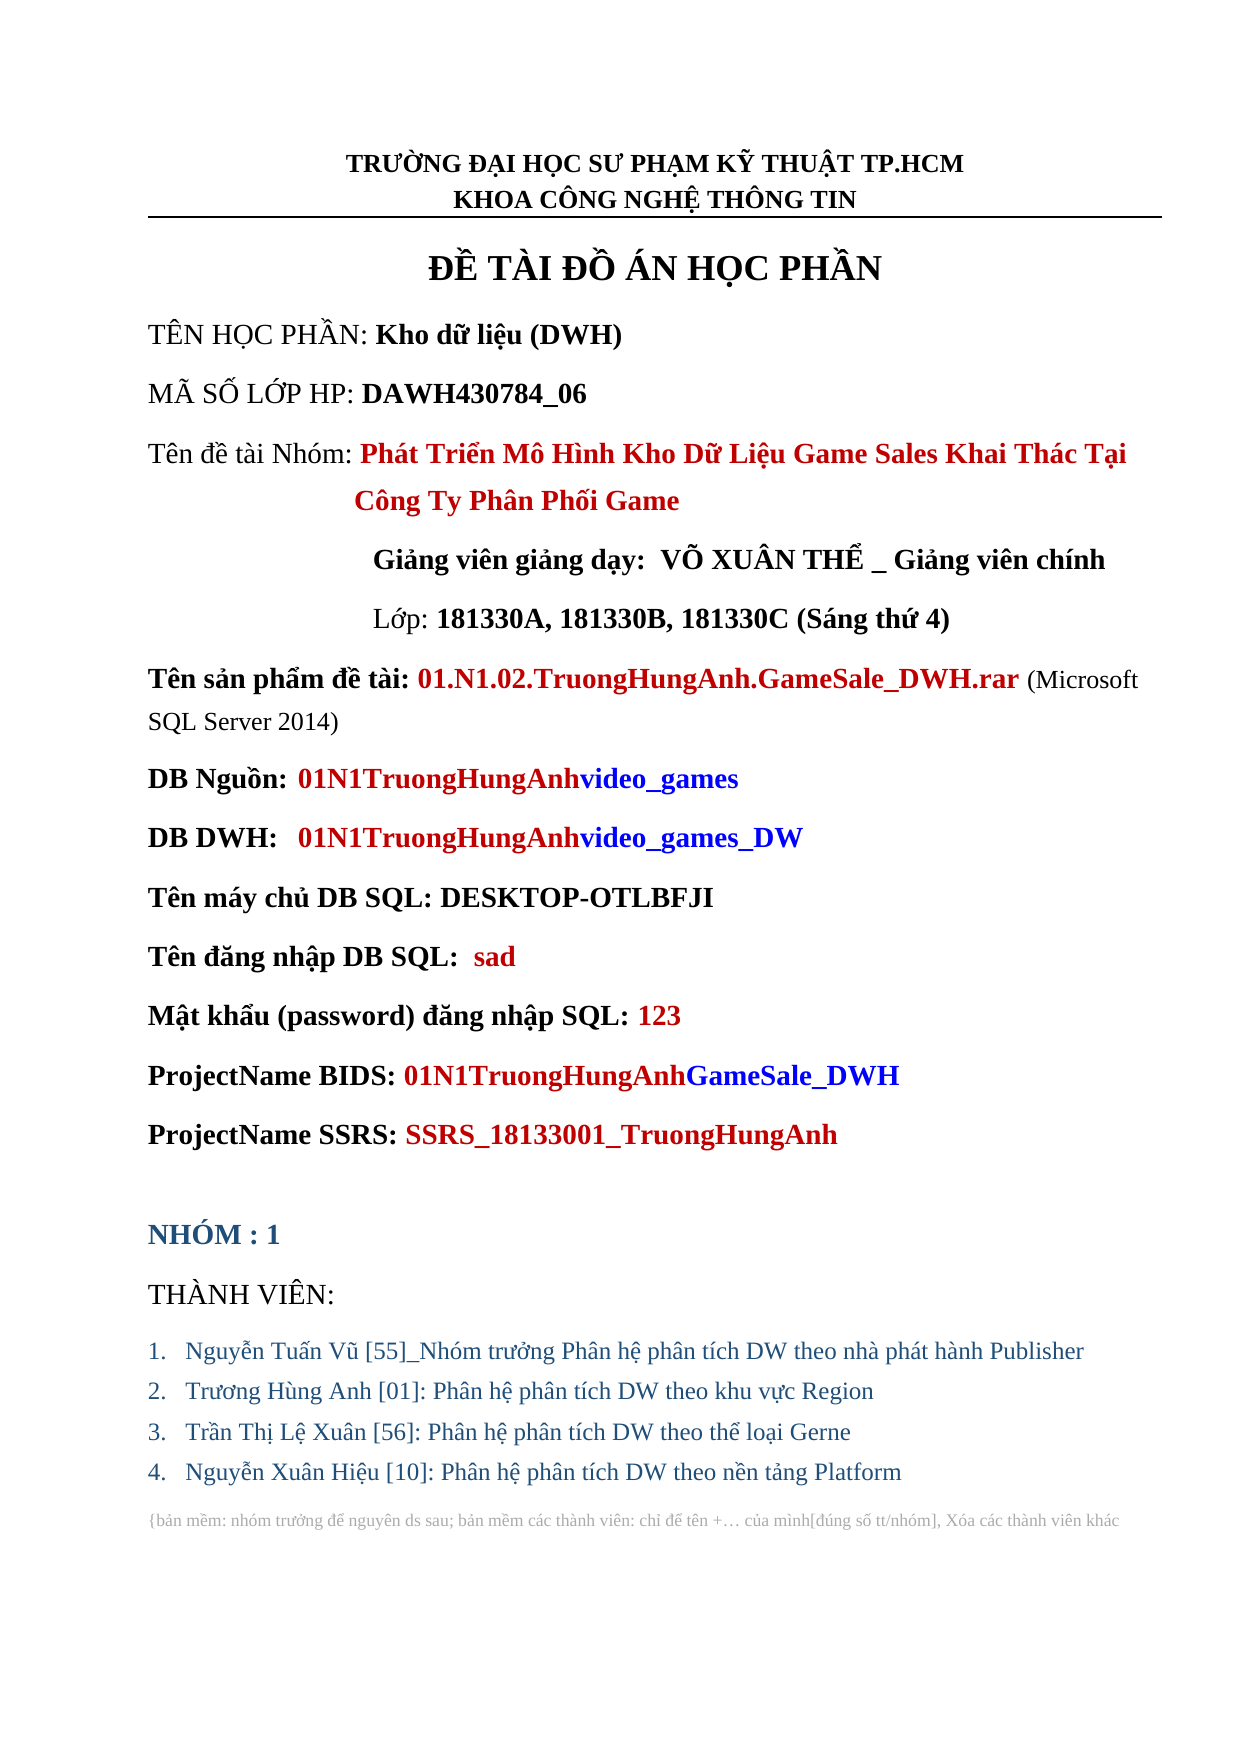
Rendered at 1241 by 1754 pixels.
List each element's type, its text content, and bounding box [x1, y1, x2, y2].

text Lớp: 181330A, 181330B, 181330C (Sáng thứ 4) [298, 602, 1162, 635]
list Nguyễn Tuấn Vũ [55]_Nhóm trưởng Phân hệ phân tích DW theo nhà phát hành Publisher [148, 1336, 1162, 1365]
text ĐỀ TÀI ĐỒ ÁN HỌC PHẦN [148, 246, 1162, 288]
text TRƯỜNG ĐẠI HỌC SƯ PHẠM KỸ THUẬT TP.HCM [148, 148, 1162, 178]
text Tên đăng nhập DB SQL: sad [148, 939, 1162, 973]
text Giảng viên giảng dạy: VÕ XUÂN THỂ _ Giảng viên chính [298, 542, 1162, 576]
text Mật khẩu (password) đăng nhập SQL: 123 [148, 998, 1162, 1032]
text KHOA CÔNG NGHỆ THÔNG TIN [148, 184, 1162, 216]
text THÀNH VIÊN: [148, 1277, 1162, 1310]
list Nguyễn Xuân Hiệu [10]: Phân hệ phân tích DW theo nền tảng Platform [148, 1457, 1162, 1486]
text DB DWH: 01N1TruongHungAnhvideo_games_DW [148, 820, 1162, 854]
text Tên sản phẩm đề tài: 01.N1.02.TruongHungAnh.GameSale_DWH.rar (Microsoft SQL Server 2014) [148, 661, 1162, 736]
text Tên đề tài Nhóm: Phát Triển Mô Hình Kho Dữ Liệu Game Sales Khai Thác Tại Công Ty Phân Phối Game [148, 436, 1162, 516]
text {bản mềm: nhóm trưởng để nguyên ds sau; bản mềm các thành viên: chỉ để tên +… của mình[đúng số tt/nhóm], Xóa các thành viên khác [148, 1509, 1162, 1530]
list Trương Hùng Anh [01]: Phân hệ phân tích DW theo khu vực Region [148, 1376, 1162, 1405]
text TÊN HỌC PHẦN: Kho dữ liệu (DWH) [148, 317, 1162, 351]
text Tên máy chủ DB SQL: DESKTOP-OTLBFJI [148, 880, 1162, 913]
text NHÓM : 1 [148, 1217, 1162, 1251]
text ProjectName SSRS: SSRS_18133001_TruongHungAnh [148, 1117, 1162, 1151]
text ProjectName BIDS: 01N1TruongHungAnhGameSale_DWH [148, 1058, 1162, 1091]
text MÃ SỐ LỚP HP: DAWH430784_06 [148, 377, 1162, 410]
list Trần Thị Lệ Xuân [56]: Phân hệ phân tích DW theo thể loại Gerne [148, 1417, 1162, 1445]
text DB Nguồn: 01N1TruongHungAnhvideo_games [148, 761, 1162, 794]
